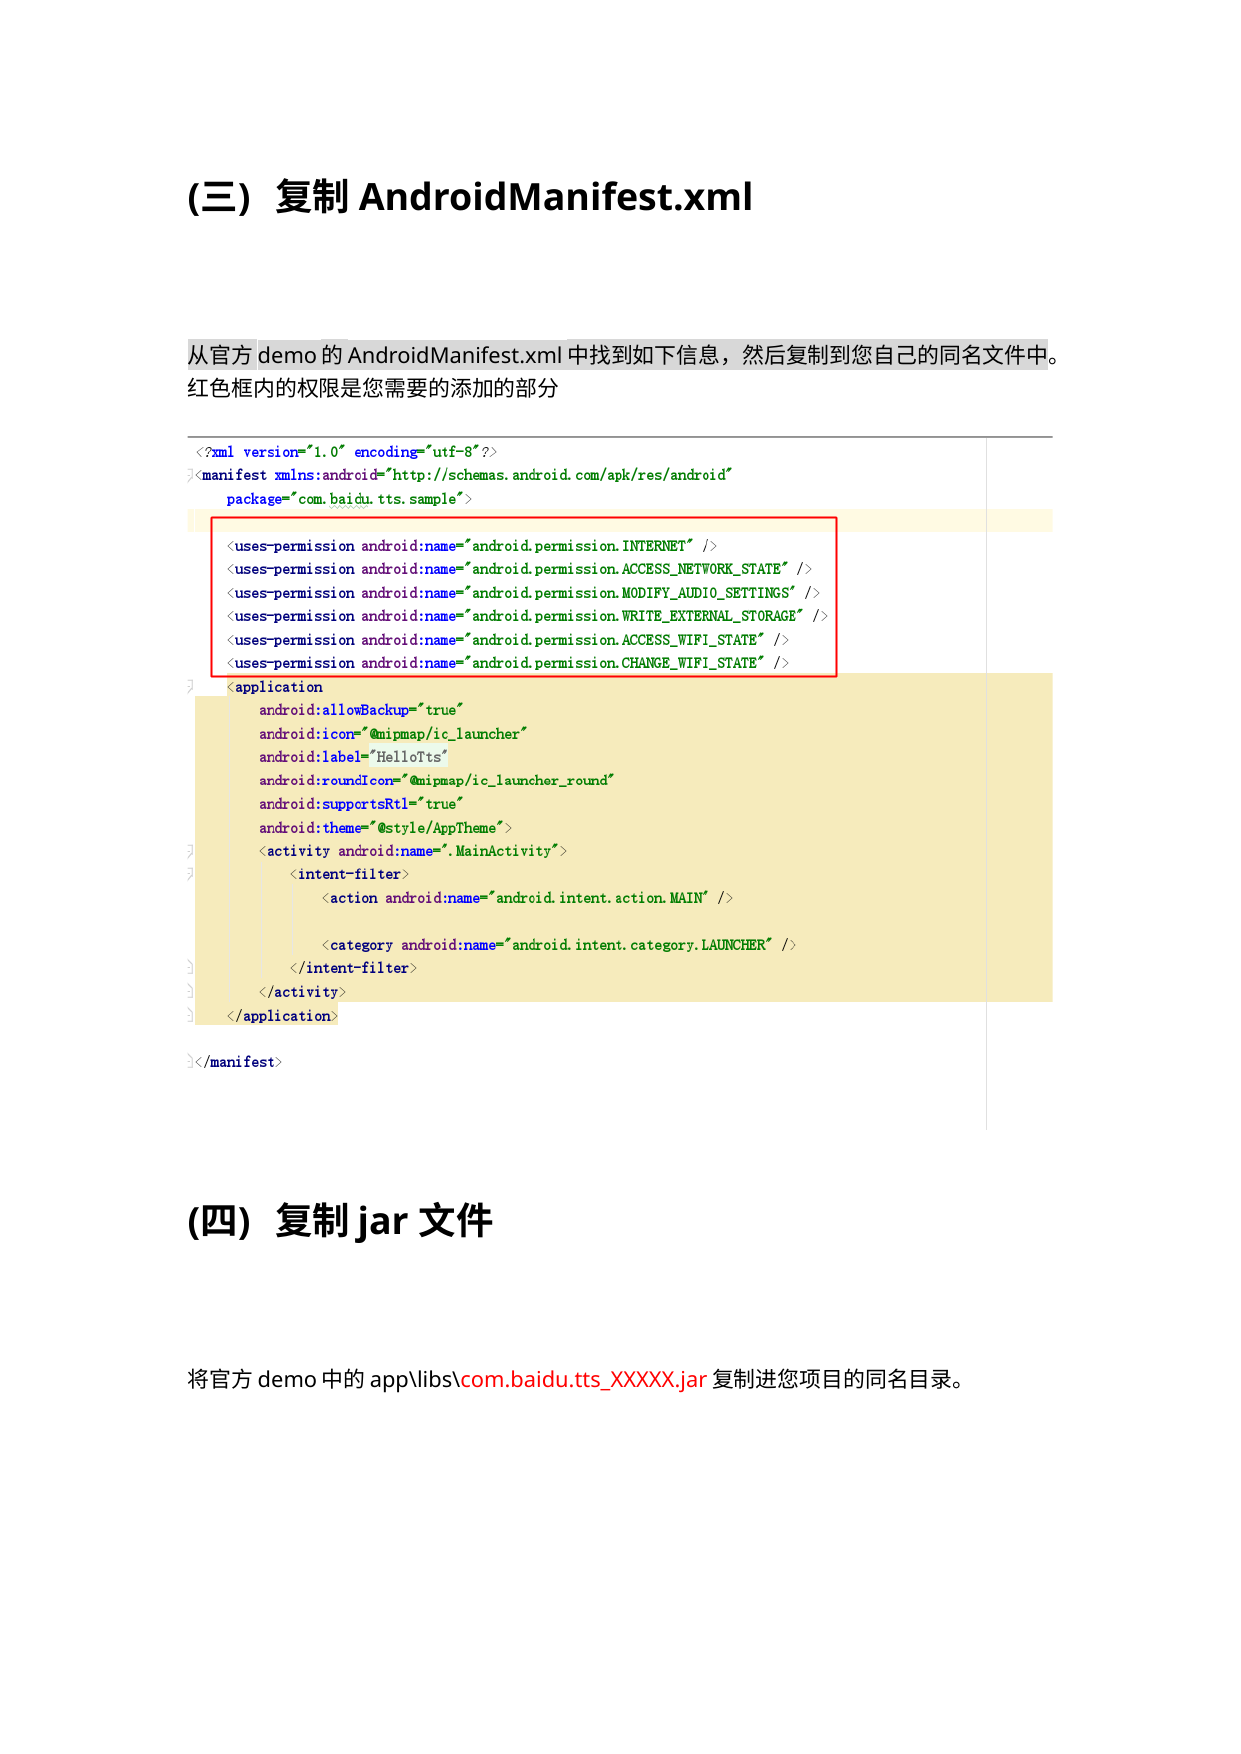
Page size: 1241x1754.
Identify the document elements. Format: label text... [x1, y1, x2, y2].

text 从官方demo的AndroidManifest.xml中找到如下信息，然后复制到您自己的同名文件中。 [187, 338, 1053, 371]
subtitle 复制jar 文件 [187, 1186, 1053, 1251]
text 红色框内的权限是您需要的添加的部分 [187, 371, 1053, 403]
picture [187, 435, 1053, 1130]
text 将官方demo中的app\libs\com.baidu.tts_XXXXX.jar复制进您项目的同名目录。 [187, 1362, 1053, 1395]
subtitle 复制 AndroidManifest.xml [187, 162, 1053, 227]
